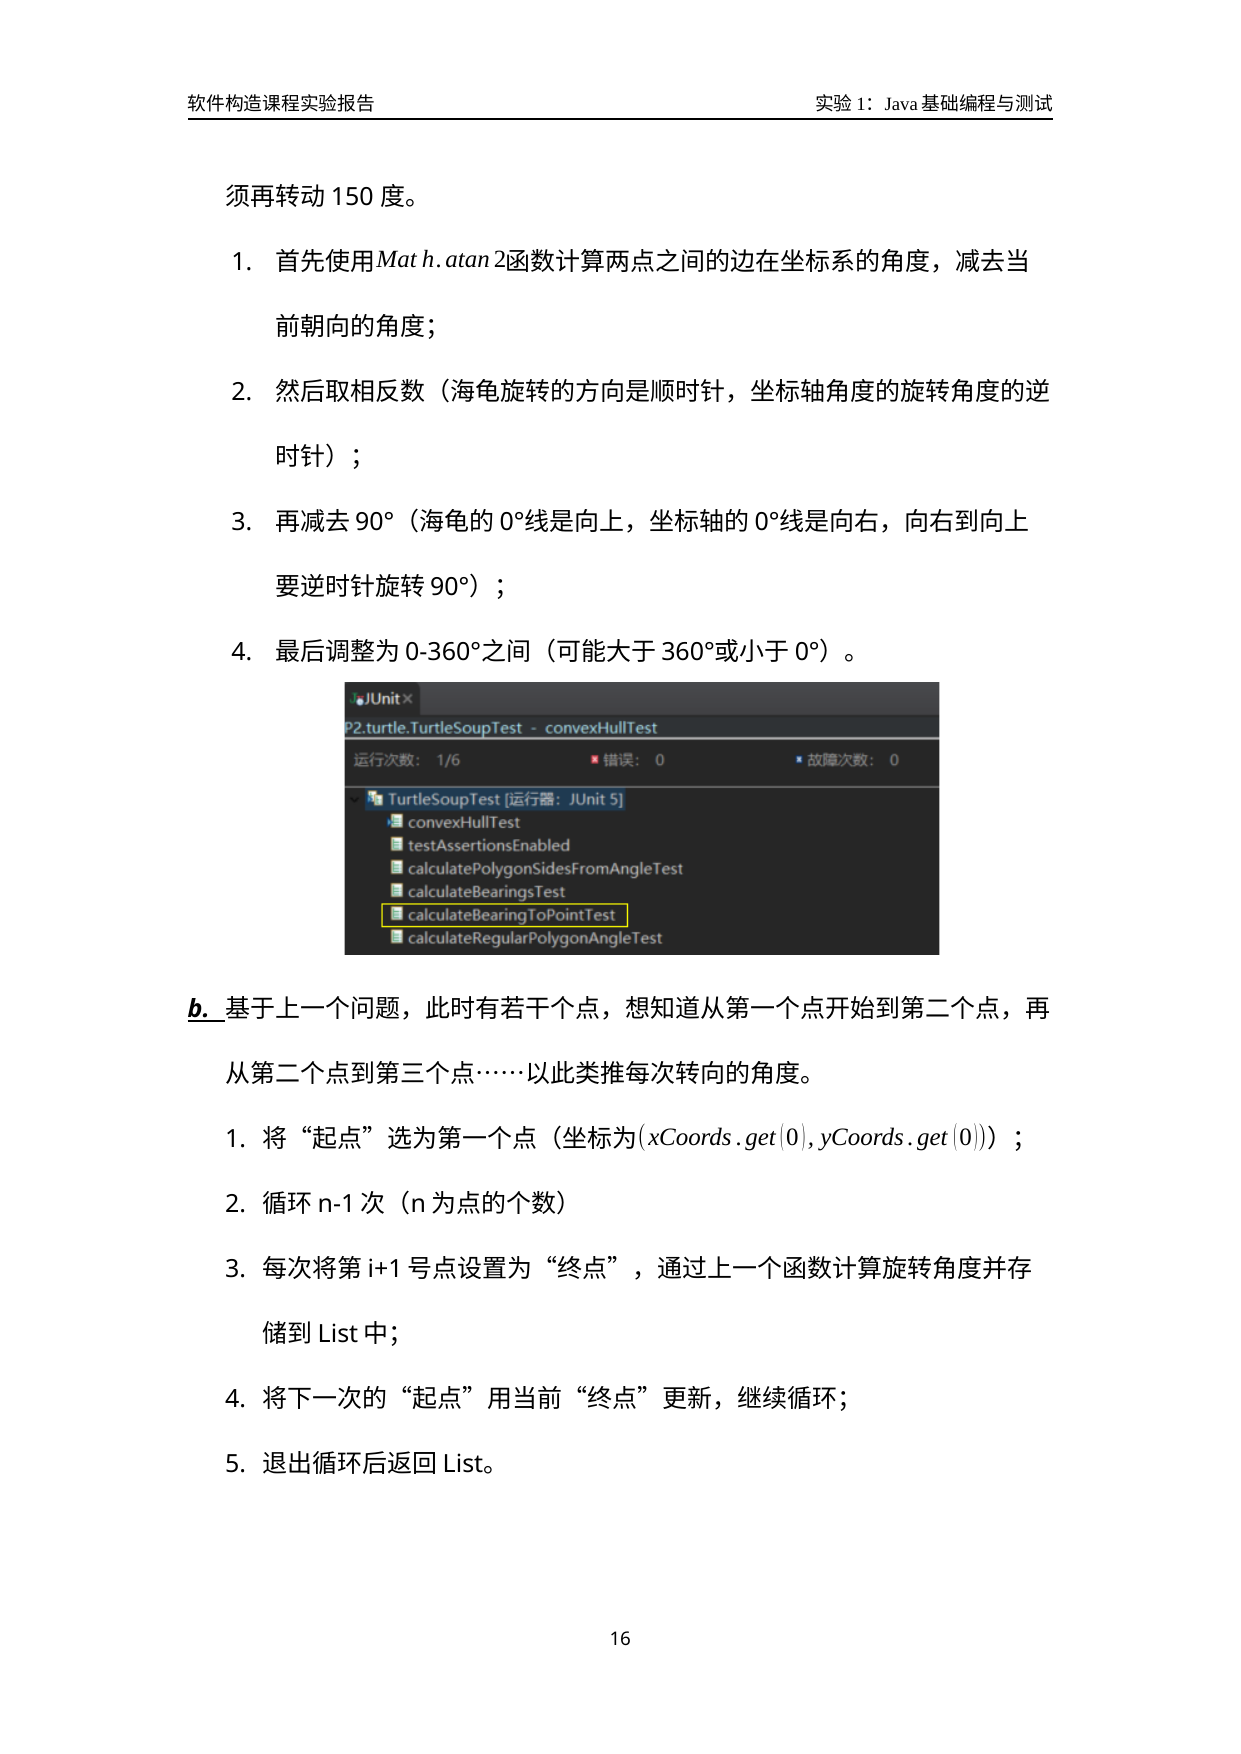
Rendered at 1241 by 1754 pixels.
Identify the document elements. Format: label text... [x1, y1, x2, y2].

list 将下一次的“起点”用当前“终点”更新，继续循环； [225, 1364, 1053, 1429]
list 退出循环后返回List。 [225, 1429, 1053, 1494]
list 每次将第i+1号点设置为“终点”，通过上一个函数计算旋转角度并存储到List中； [225, 1234, 1053, 1364]
list 再减去90°（海龟的0°线是向上，坐标轴的0°线是向右，向右到向上要逆时针旋转90°）； [231, 487, 1053, 617]
list 将“起点”选为第一个点（坐标为）； [225, 1104, 1053, 1169]
list 循环n-1次（n为点的个数） [225, 1169, 1053, 1234]
list 首先使用函数计算两点之间的边在坐标系的角度，减去当前朝向的角度； [231, 227, 1053, 357]
list 然后取相反数（海龟旋转的方向是顺时针，坐标轴角度的旋转角度的逆时针）； [231, 357, 1053, 487]
list 基于上一个问题，此时有若干个点，想知道从第一个点开始到第二个点，再从第二个点到第三个点……以此类推每次转向的角度。 [187, 974, 1053, 1104]
picture [344, 682, 940, 955]
list 最后调整为0-360°之间（可能大于360°或小于0°）。 [231, 617, 1053, 682]
list 该问题首先希望解决，已知起点和当前朝向角度，想知道到终点需要转动的角度。例如，如果海龟在（0，1）朝向 30 度，并且必须到达（0，0）它必须再转动 150 度。 [187, 162, 1053, 227]
